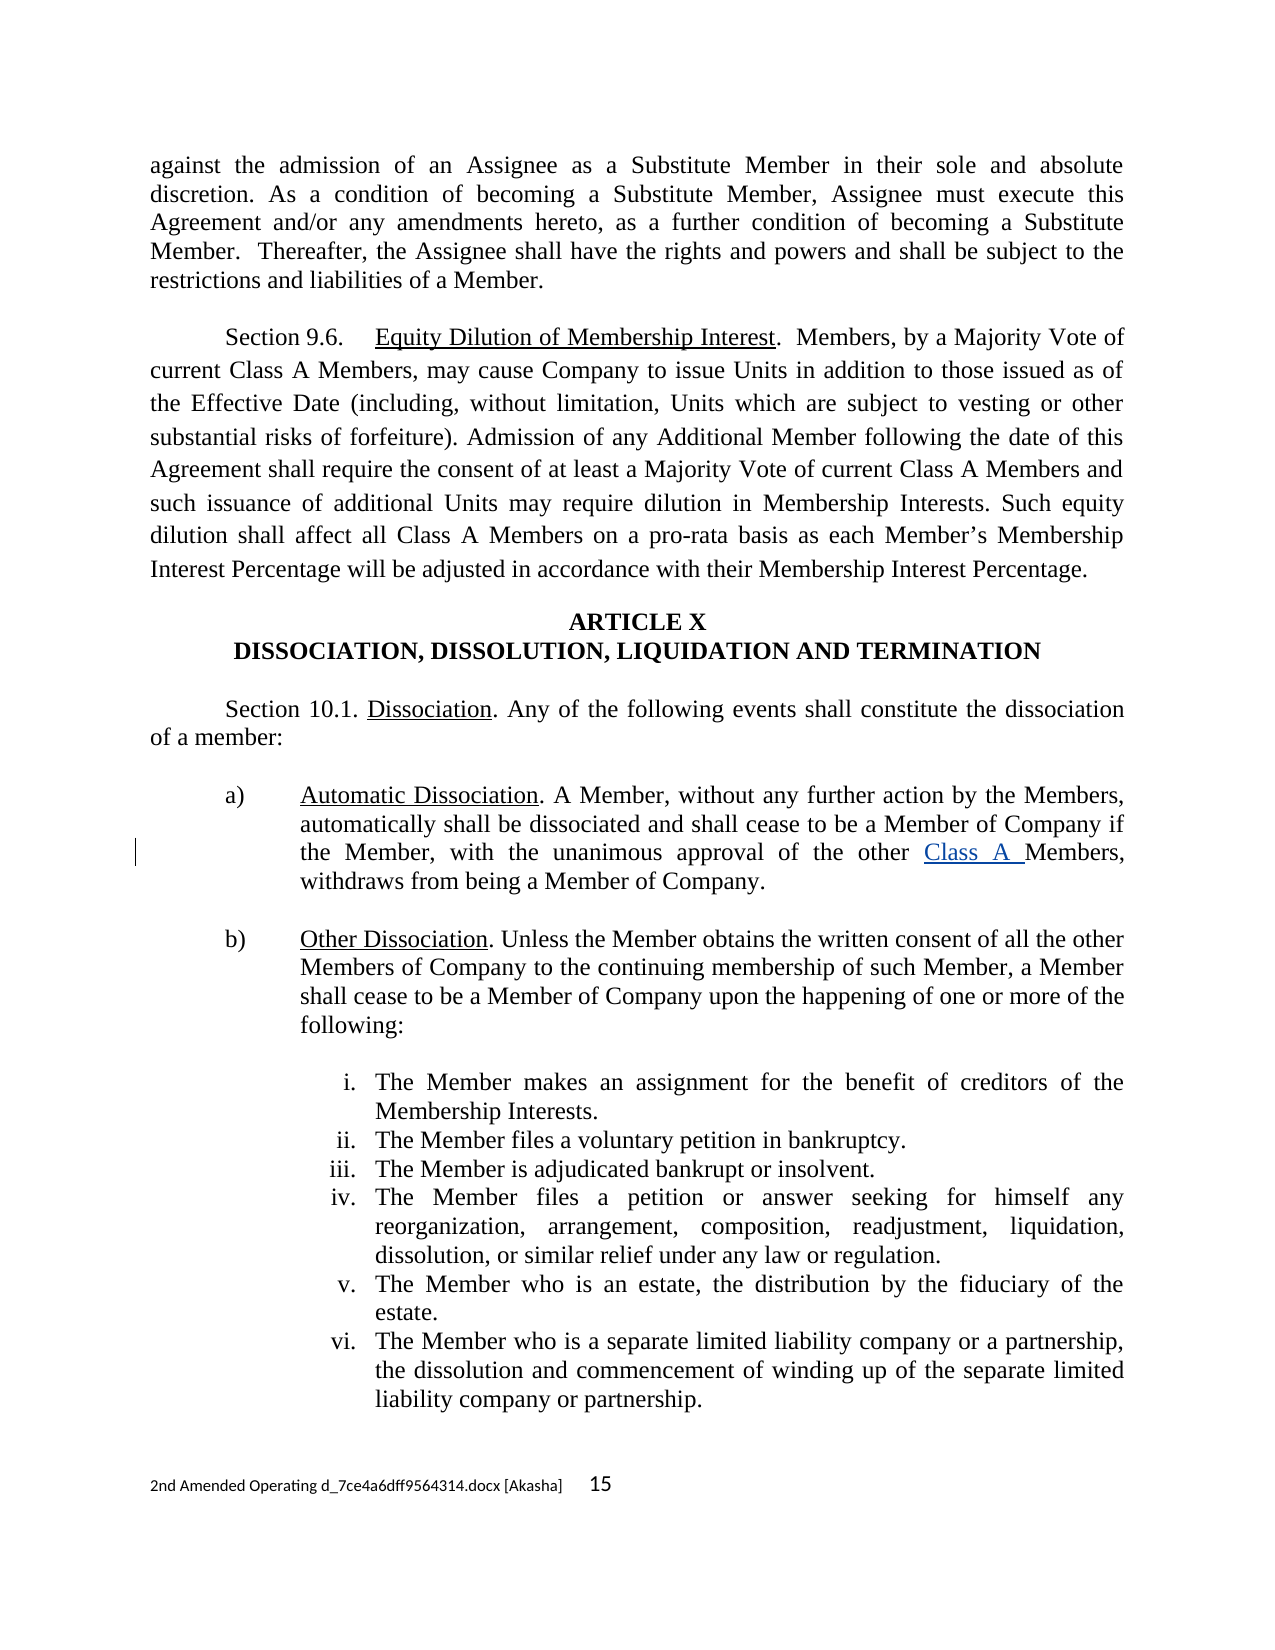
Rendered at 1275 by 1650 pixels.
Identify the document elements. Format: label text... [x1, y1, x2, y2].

list The Member makes an assignment for the benefit of creditors of the Membership Interests. [356, 1067, 1125, 1125]
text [150, 150, 1125, 294]
list The Member files a petition or answer seeking for himself any reorganization, arrangement, composition, readjustment, liquidation, dissolution, or similar relief under any law or regulation. [356, 1182, 1125, 1269]
text DISSOCIATION, DISSOLUTION, LIQUIDATION AND TERMINATION [150, 636, 1125, 665]
list The Member files a voluntary petition in bankruptcy. [356, 1125, 1125, 1154]
list Other Dissociation. Unless the Member obtains the written consent of all the other Members of Company to the continuing membership of such Member, a Member shall cease to be a Member of Company upon the happening of one or more of the following: [225, 924, 1125, 1039]
text Section 10.1. Dissociation. Any of the following events shall constitute the dissociation of a member: [150, 694, 1125, 751]
list The Member is adjudicated bankrupt or insolvent. [356, 1154, 1125, 1182]
list The Member who is a separate limited liability company or a partnership, the dissolution and commencement of winding up of the separate limited liability company or partnership. [356, 1326, 1125, 1412]
text Section 9.6. Equity Dilution of Membership Interest. Members, by a Majority Vote of current Class A Members, may cause Company to issue Units in addition to those issued as of the Effective Date (including, without limitation, Units which are subject to vesting or other substantial risks of forfeiture). Admission of any Additional Member following the date of this Agreement shall require the consent of at least a Majority Vote of current Class A Members and such issuance of additional Units may require dilution in Membership Interests. Such equity dilution shall affect all Class A Members on a pro-rata basis as each Member’s Membership Interest Percentage will be adjusted in accordance with their Membership Interest Percentage. [150, 322, 1125, 582]
list The Member who is an estate, the distribution by the fiduciary of the estate. [356, 1269, 1125, 1326]
list Automatic Dissociation. A Member, without any further action by the Members, automatically shall be dissociated and shall cease to be a Member of Company if the Member, with the unanimous approval of the other Members, withdraws from being a Member of Company. [225, 780, 1125, 895]
text ARTICLE X [150, 607, 1125, 636]
